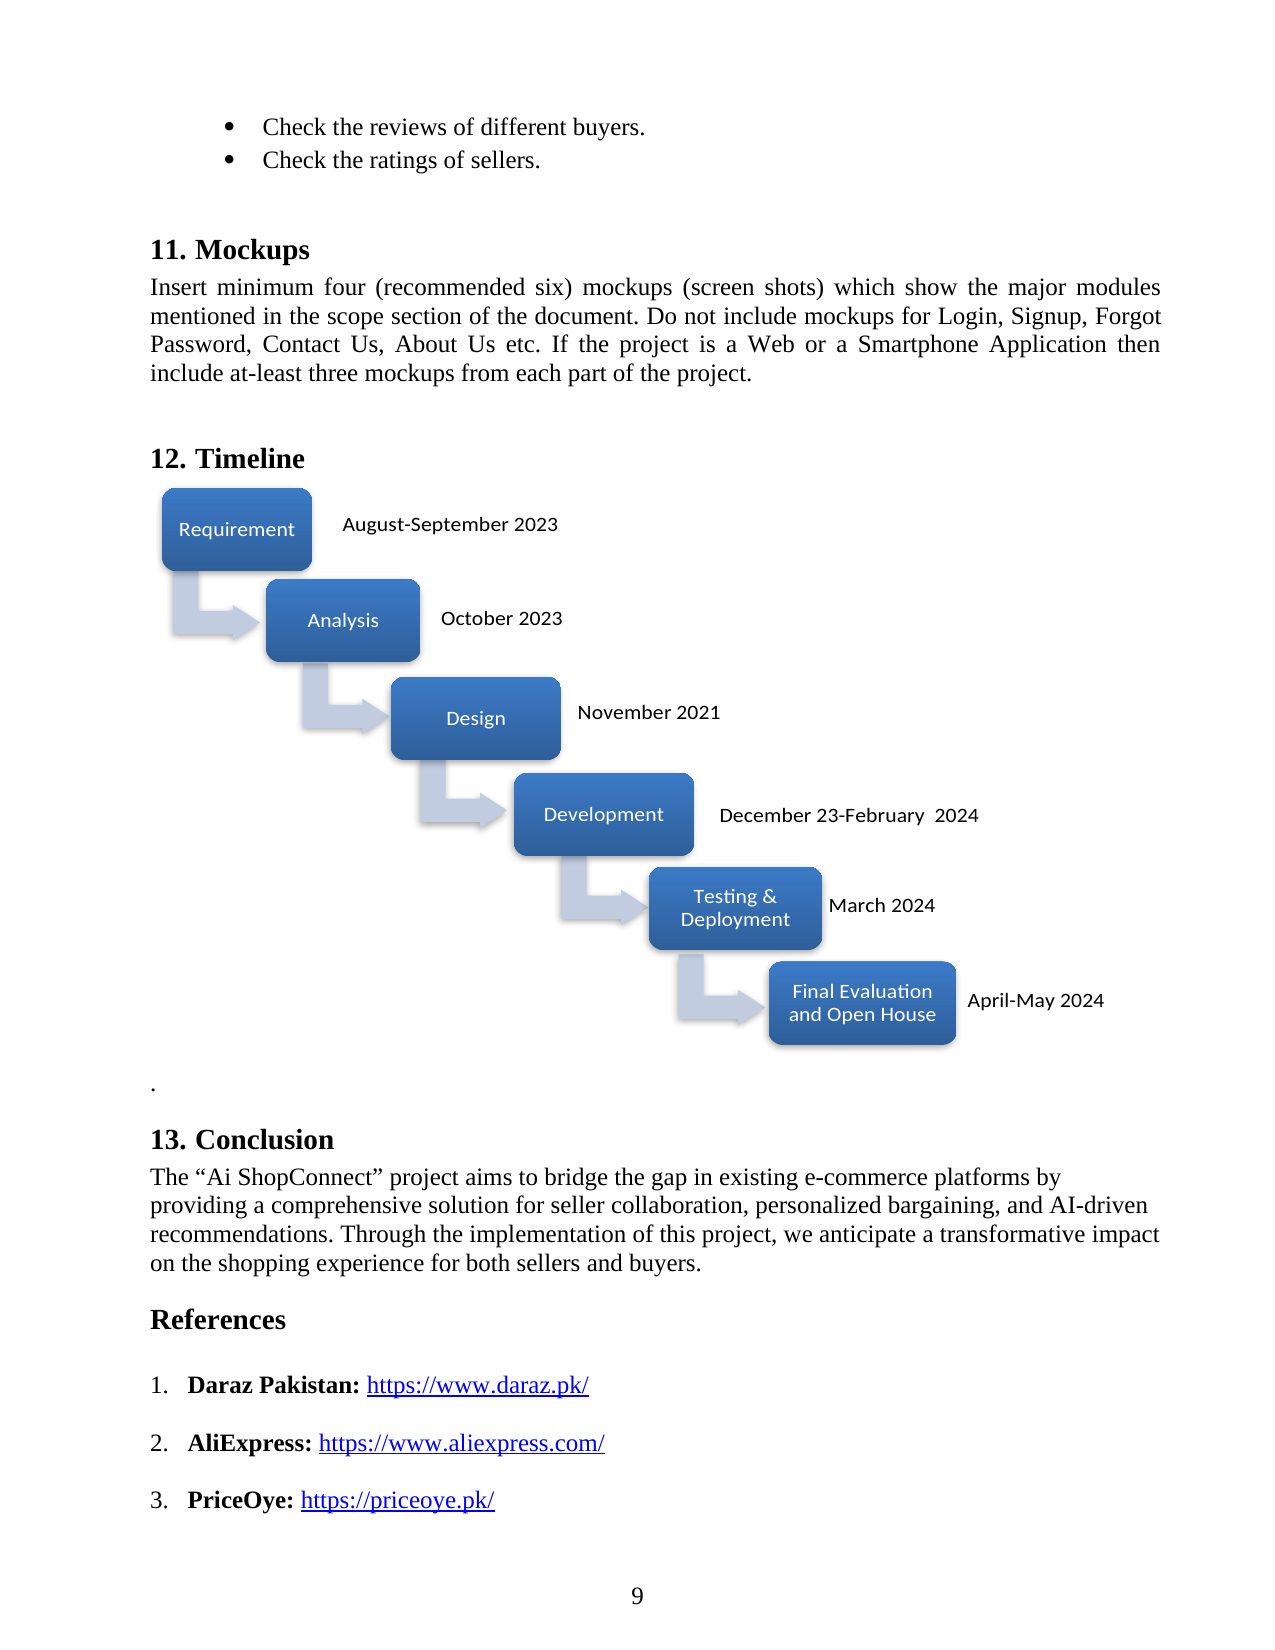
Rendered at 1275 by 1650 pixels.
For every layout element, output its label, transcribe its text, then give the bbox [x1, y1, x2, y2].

list AliExpress: https://www.aliexpress.com/ [150, 1428, 1162, 1457]
list Check the reviews of different buyers. [225, 112, 1162, 141]
list PriceOye: https://priceoye.pk/ [150, 1485, 1162, 1514]
subtitle References [150, 1302, 1162, 1335]
list Daraz Pakistan: https://www.daraz.pk/ [150, 1370, 1162, 1399]
text Insert minimum four (recommended six) mockups (screen shots) which show the major modules mentioned in the scope section of the document. Do not include mockups for Login, Signup, Forgot Password, Contact Us, About Us etc. If the project is a Web or a Smartphone Application then include at-least three mockups from each part of the project. [150, 272, 1162, 387]
list Check the ratings of sellers. [225, 146, 1162, 174]
subtitle Timeline [150, 441, 1162, 474]
text The “Ai ShopConnect” project aims to bridge the gap in existing e-commerce platforms by providing a comprehensive solution for seller collaboration, personalized bargaining, and AI-driven recommendations. Through the implementation of this project, we anticipate a transformative impact on the shopping experience for both sellers and buyers. [150, 1162, 1162, 1277]
subtitle Mockups [150, 232, 1162, 266]
subtitle Conclusion [150, 1122, 1162, 1156]
text . [150, 481, 1162, 1097]
